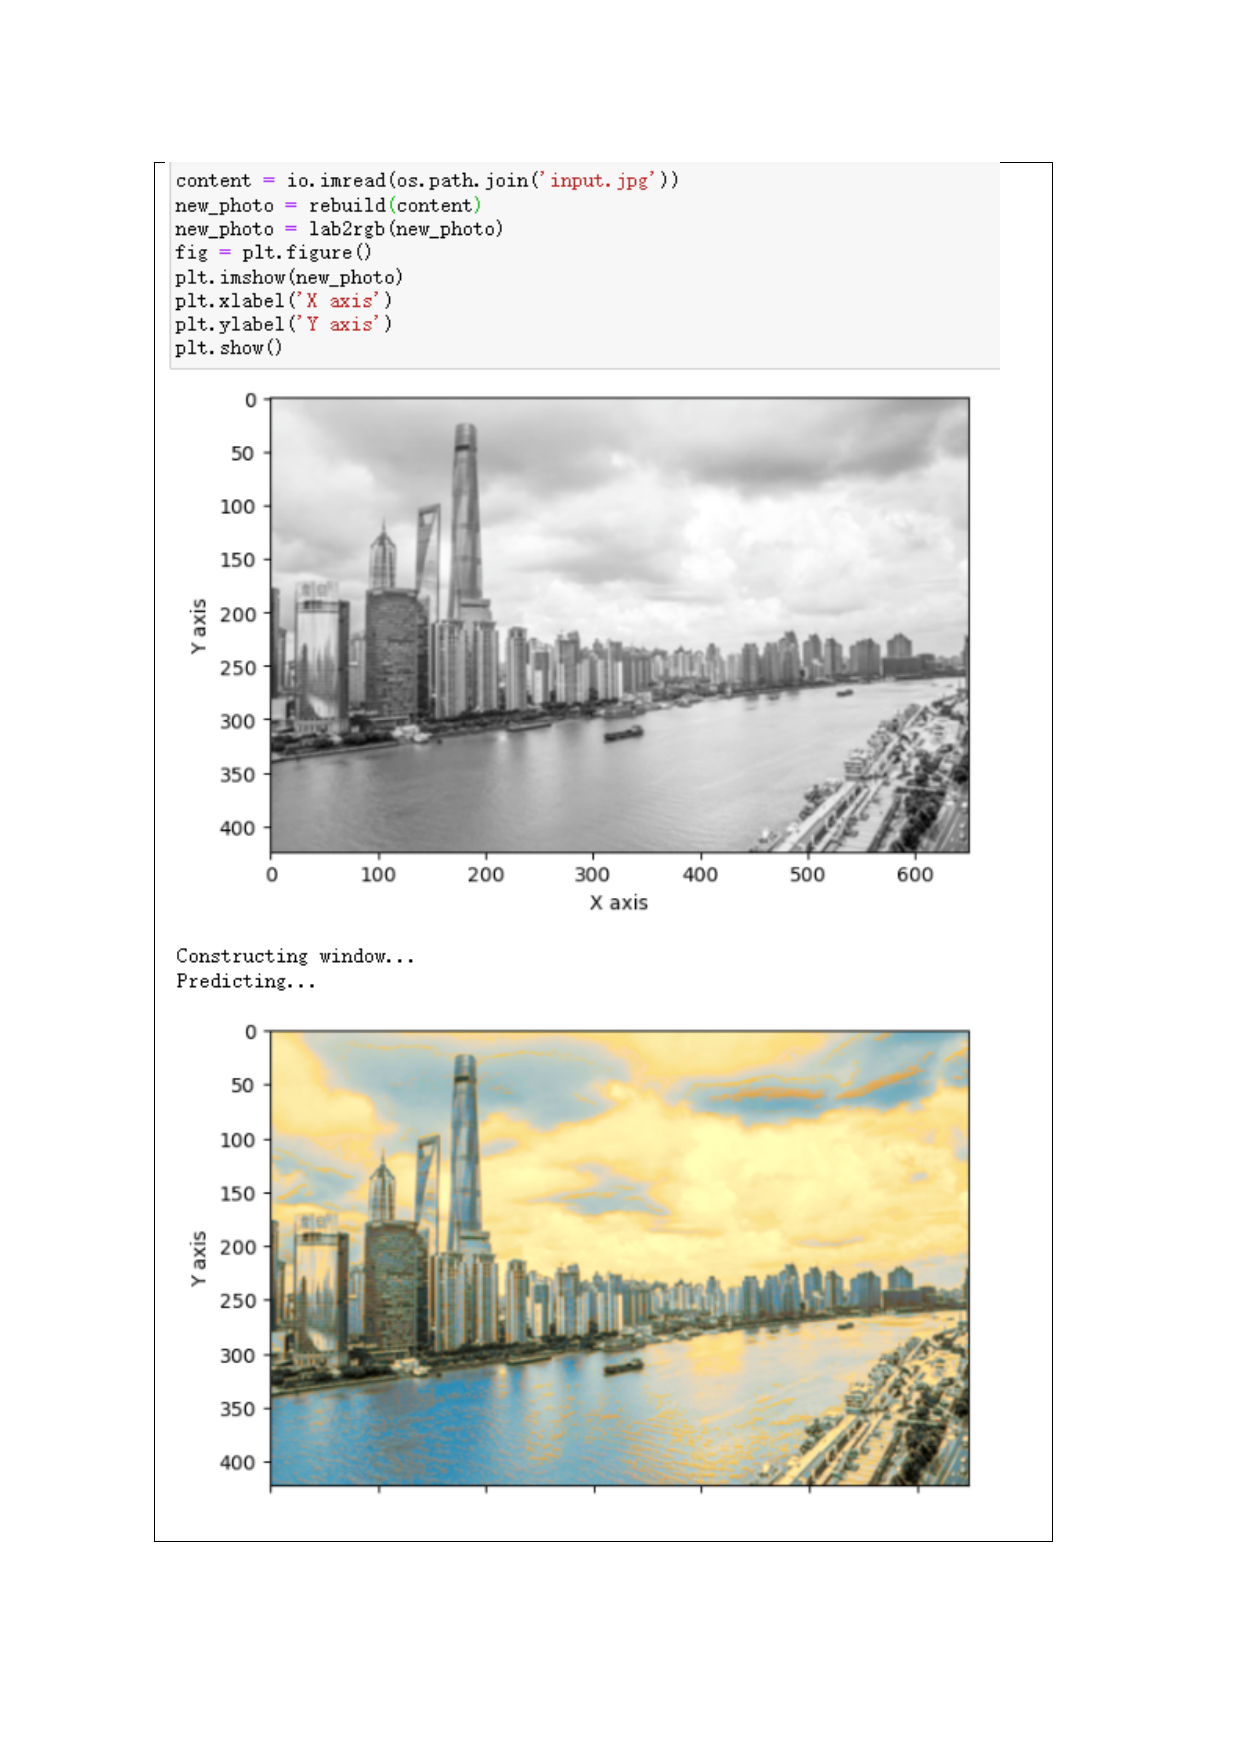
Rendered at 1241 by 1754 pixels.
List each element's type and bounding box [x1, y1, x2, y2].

picture [165, 162, 1000, 1496]
table_header [155, 163, 1052, 1541]
